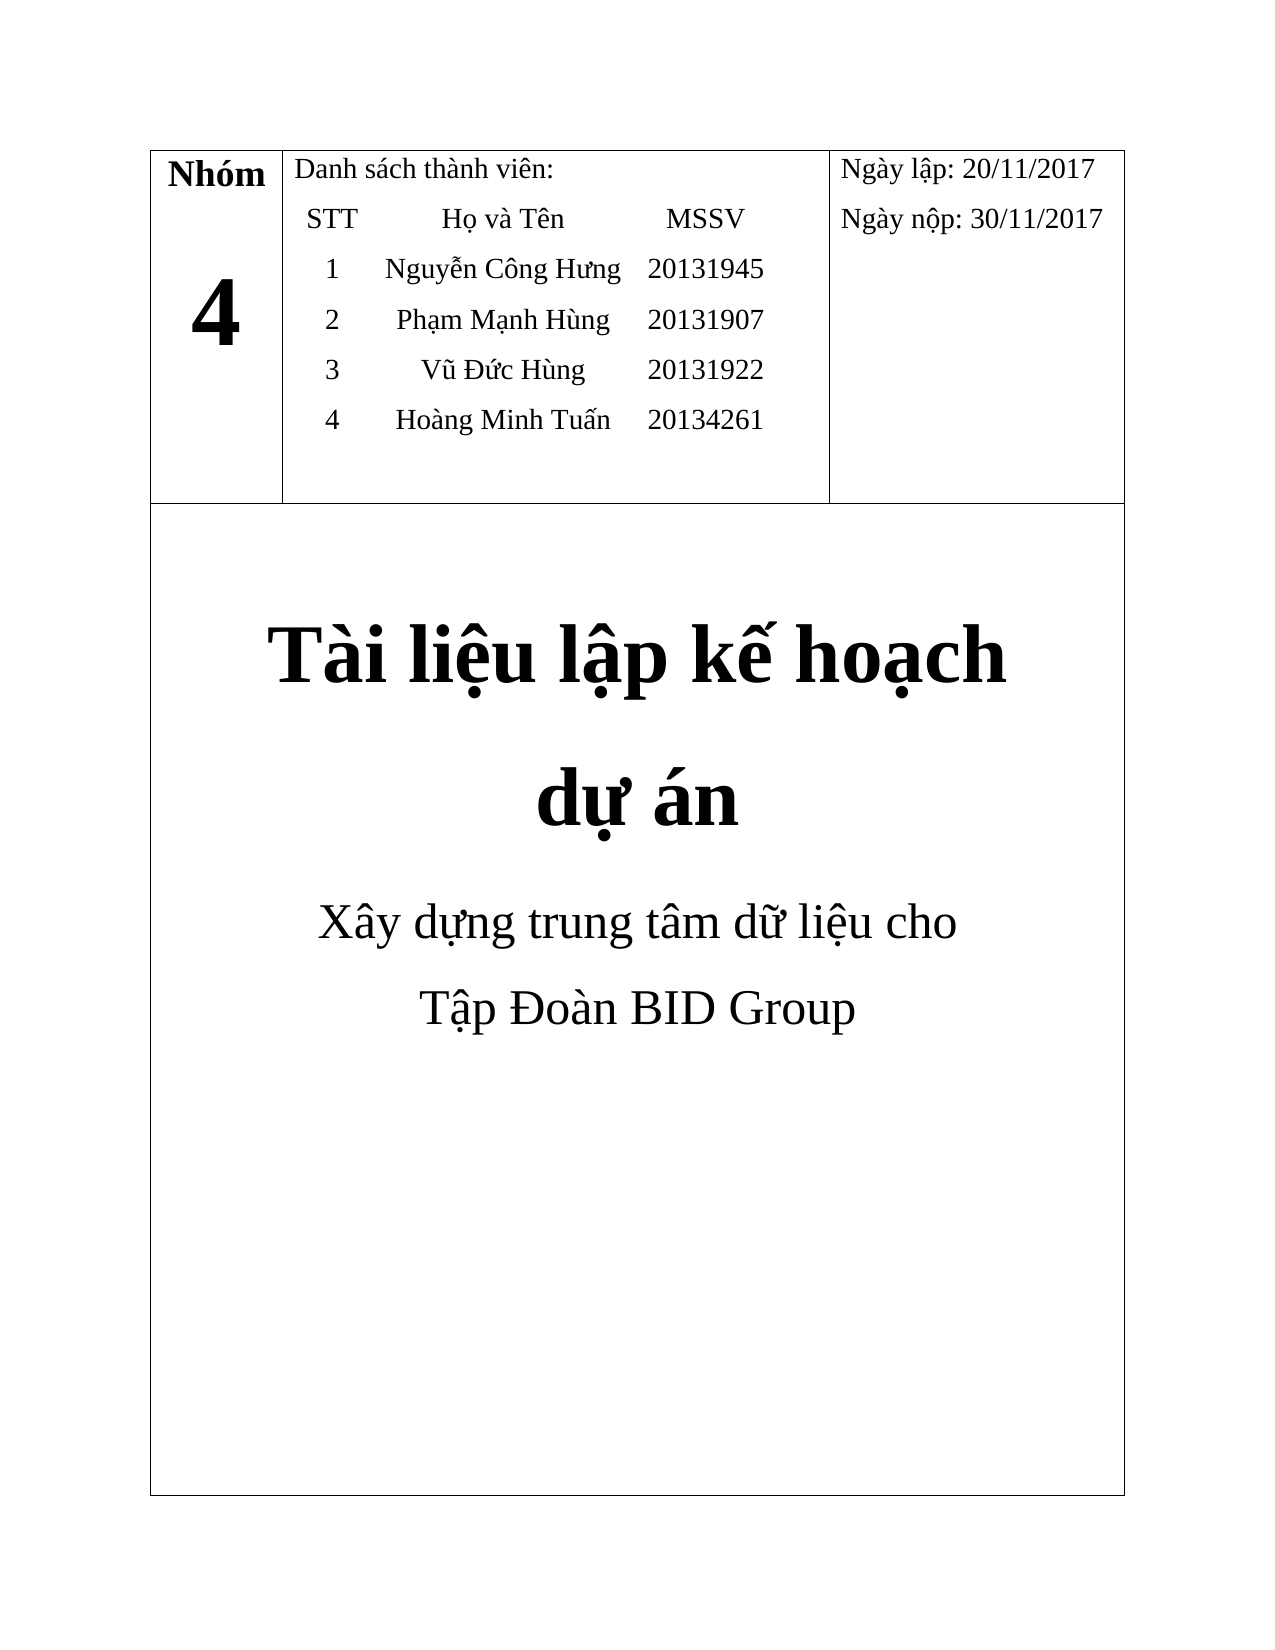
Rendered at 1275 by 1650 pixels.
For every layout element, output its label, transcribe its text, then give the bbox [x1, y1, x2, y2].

table_header Nhóm 4 [151, 151, 282, 503]
table_cell Tài liệu lập kế hoạch dự án Xây dựng trung tâm dữ liệu cho Tập Đoàn BID Group [151, 504, 1124, 1495]
table_header Ngày lập: 20/11/2017 Ngày nộp: 30/11/2017 [830, 151, 1124, 503]
table_header Danh sách thành viên: [283, 151, 829, 503]
